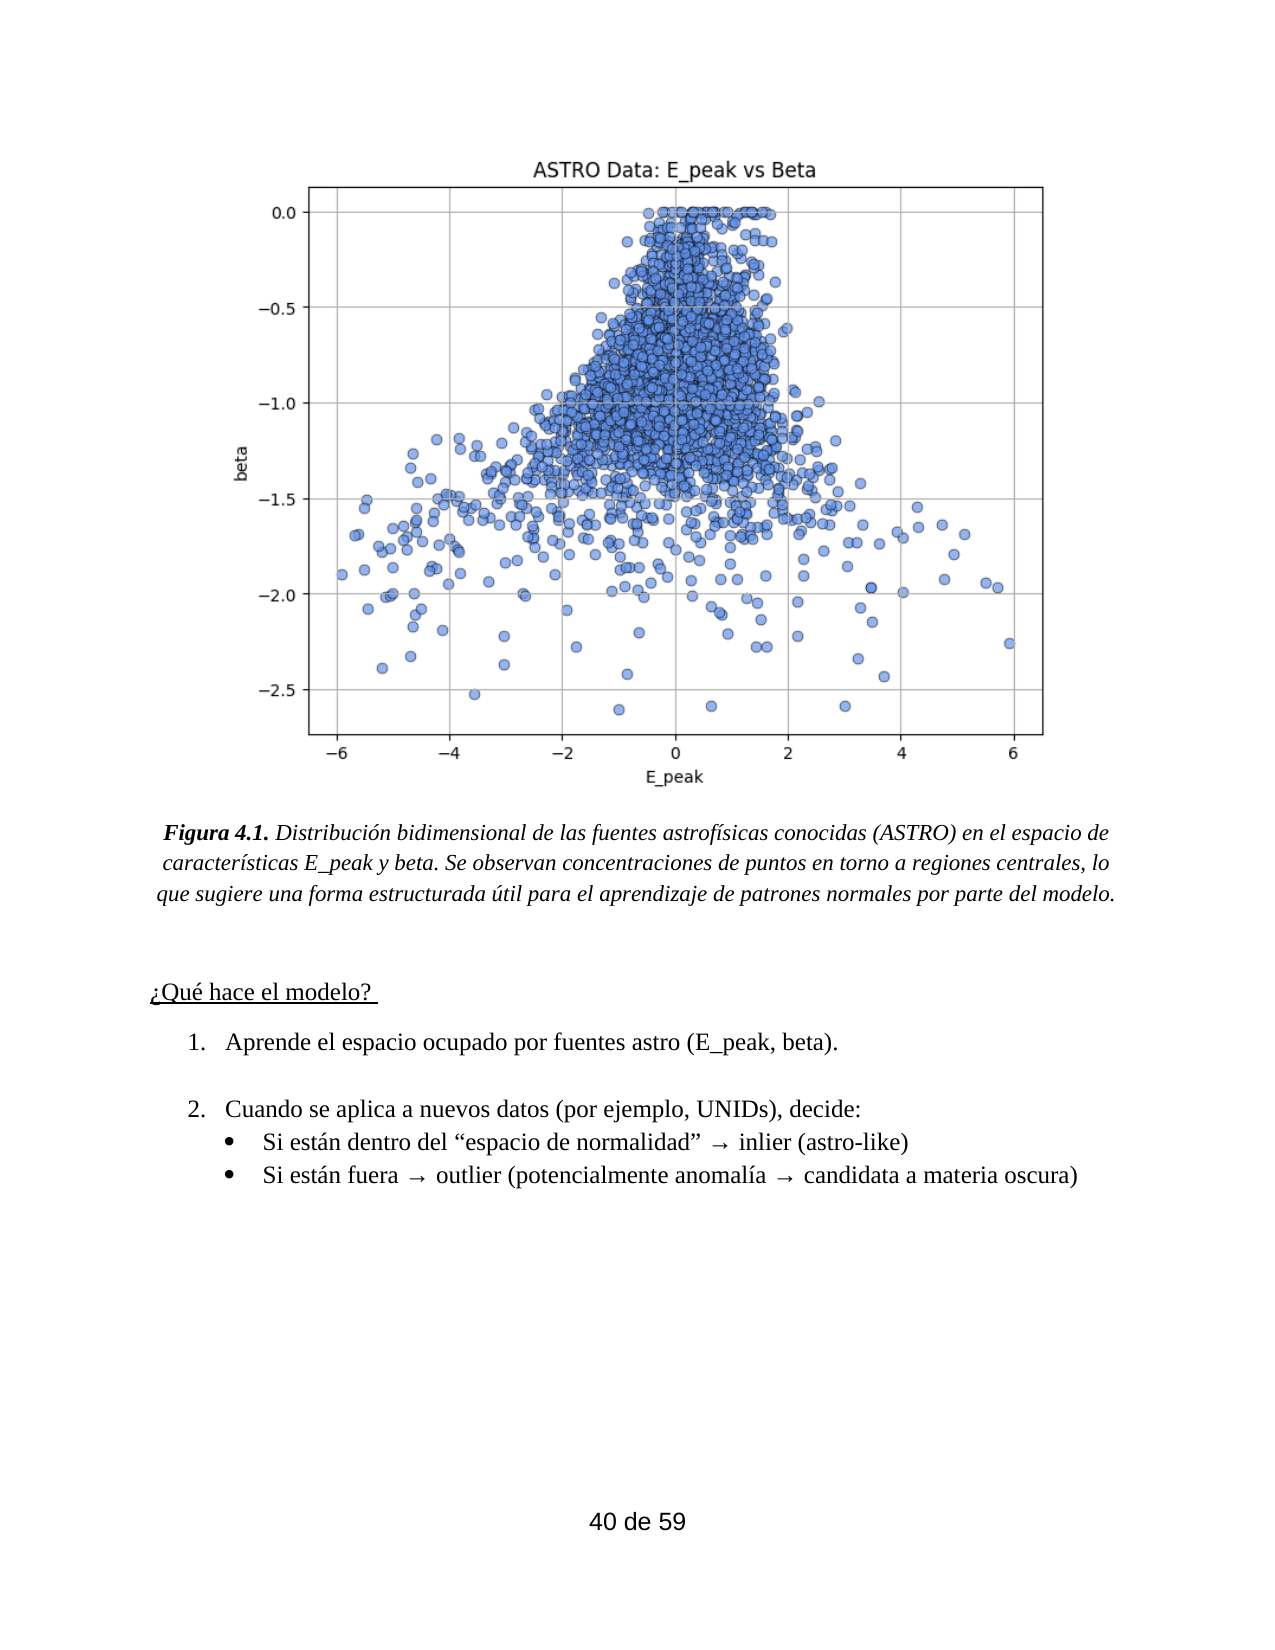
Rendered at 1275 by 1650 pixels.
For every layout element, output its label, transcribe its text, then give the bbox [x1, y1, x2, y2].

list Aprende el espacio ocupado por fuentes astro (E_peak, beta). [187, 1027, 1125, 1056]
list Si están dentro del “espacio de normalidad” → inlier (astro-like) [225, 1127, 1125, 1156]
text ¿Qué hace el modelo? [150, 977, 1125, 1006]
text Figura 4.1. Distribución bidimensional de las fuentes astrofísicas conocidas (ASTRO) en el espacio de características E_peak y beta. Se observan concentraciones de puntos en torno a regiones centrales, lo que sugiere una forma estructurada útil para el aprendizaje de patrones normales por parte del modelo. [150, 819, 1125, 906]
list Si están fuera → outlier (potencialmente anomalía → candidata a materia oscura) [225, 1161, 1125, 1189]
list Cuando se aplica a nuevos datos (por ejemplo, UNIDs), decide: [187, 1094, 1125, 1123]
